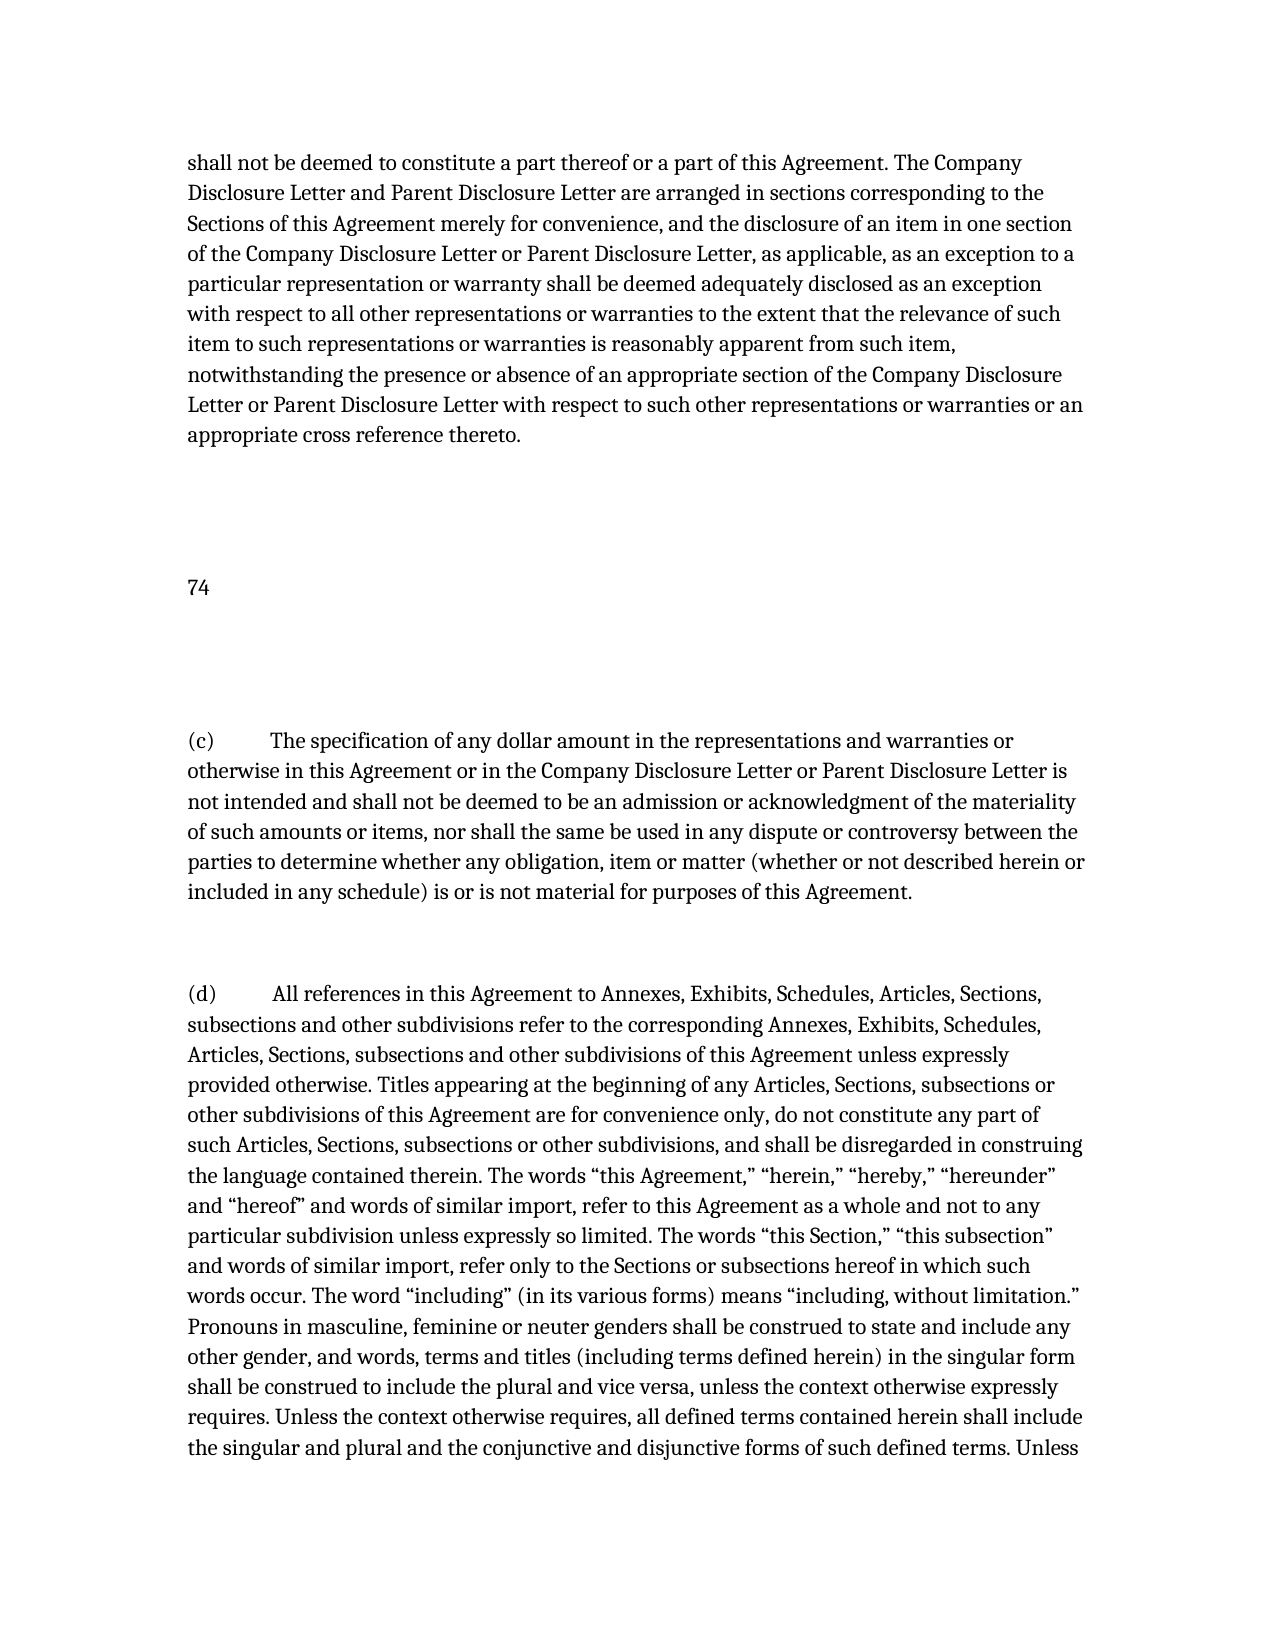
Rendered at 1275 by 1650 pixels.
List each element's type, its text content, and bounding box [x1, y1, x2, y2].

text (c) The specification of any dollar amount in the representations and warranties or otherwise in this Agreement or in the Company Disclosure Letter or Parent Disclosure Letter is not intended and shall not be deemed to be an admission or acknowledgment of the materiality of such amounts or items, nor shall the same be used in any dispute or controversy between the parties to determine whether any obligation, item or matter (whether or not described herein or included in any schedule) is or is not material for purposes of this Agreement. [187, 728, 1087, 906]
text 74 [187, 575, 1087, 601]
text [187, 981, 1087, 1461]
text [187, 150, 1087, 448]
